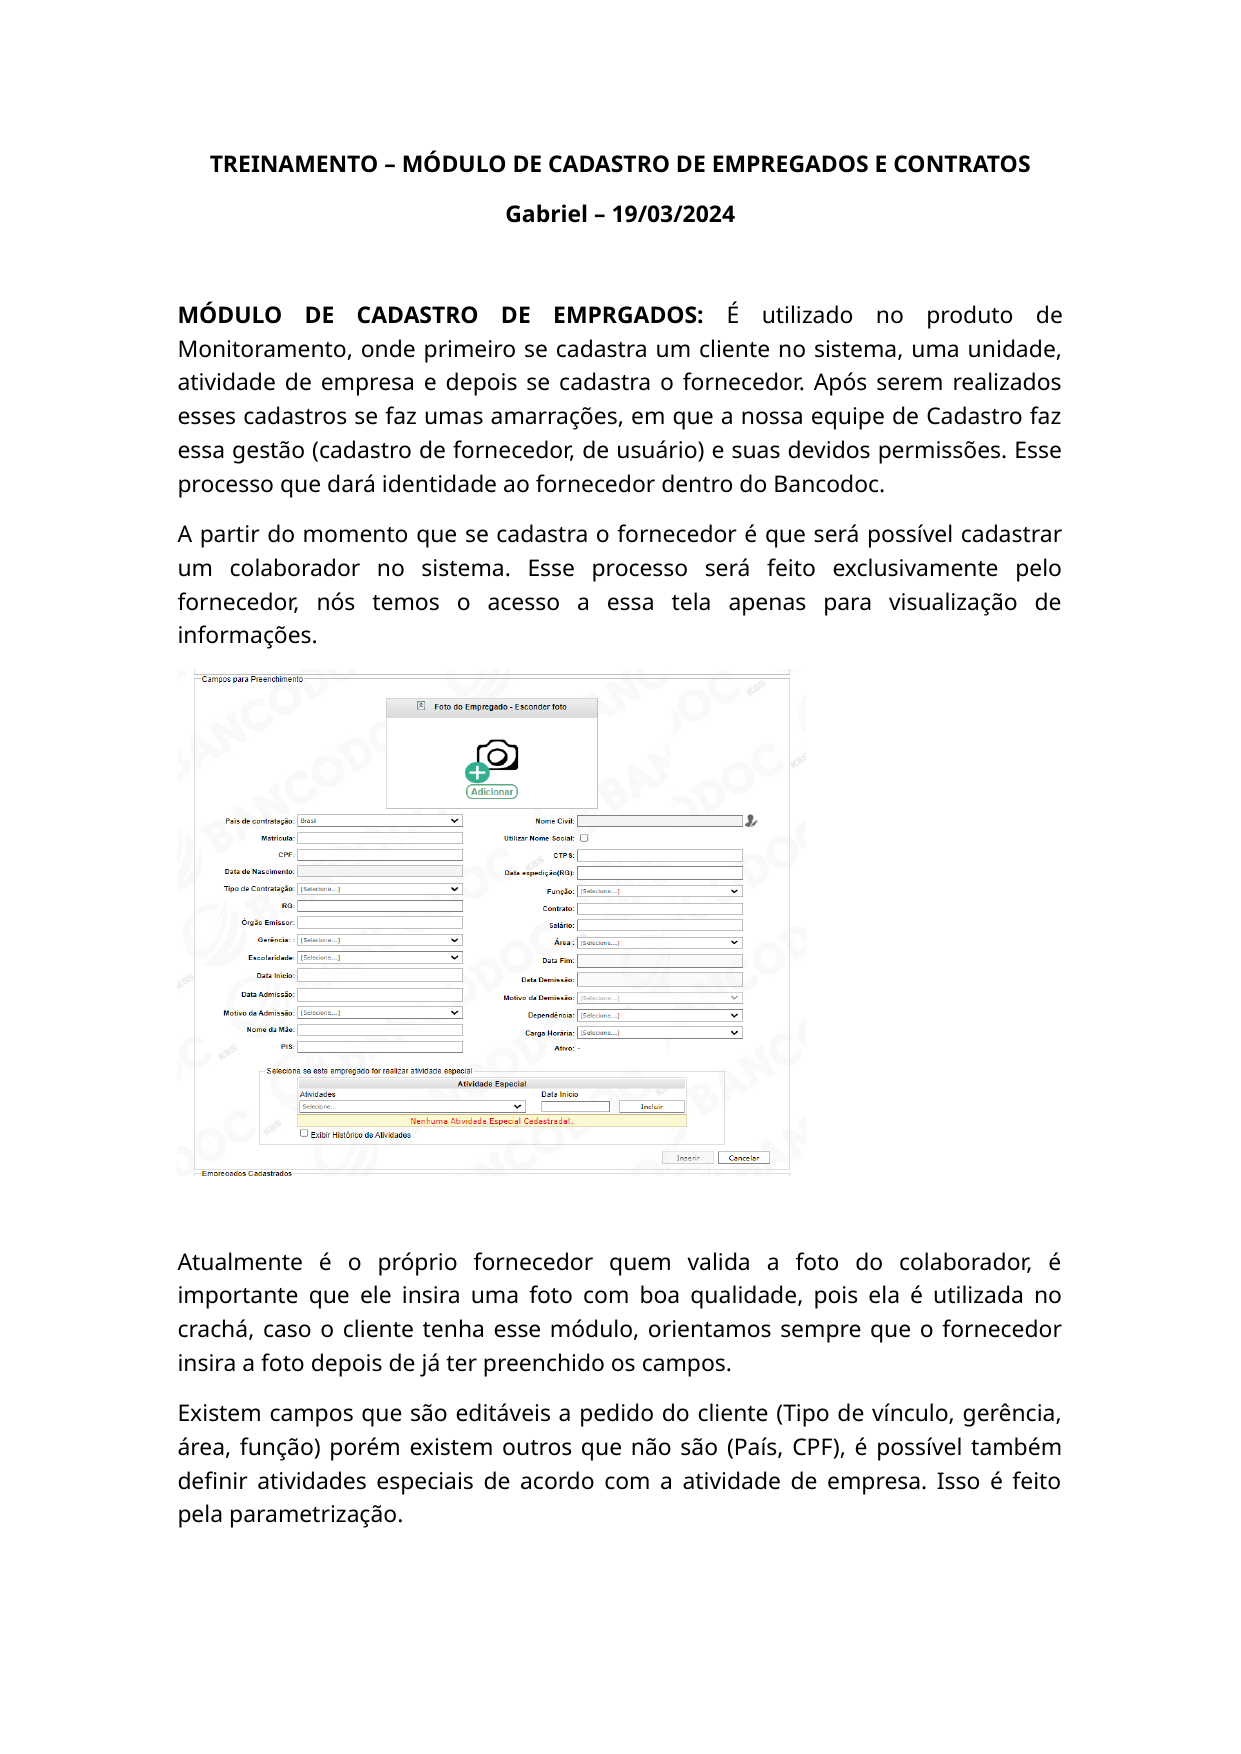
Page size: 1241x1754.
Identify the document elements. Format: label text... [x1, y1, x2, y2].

text A partir do momento que se cadastra o fornecedor é que será possível cadastrar um colaborador no sistema. Esse processo será feito exclusivamente pelo fornecedor, nós temos o acesso a essa tela apenas para visualização de informações. [177, 518, 1063, 651]
text Atualmente é o próprio fornecedor quem valida a foto do colaborador, é importante que ele insira uma foto com boa qualidade, pois ela é utilizada no crachá, caso o cliente tenha esse módulo, orientamos sempre que o fornecedor insira a foto depois de já ter preenchido os campos. [177, 1246, 1063, 1378]
text MÓDULO DE CADASTRO DE EMPRGADOS: É utilizado no produto de Monitoramento, onde primeiro se cadastra um cliente no sistema, uma unidade, atividade de empresa e depois se cadastra o fornecedor. Após serem realizados esses cadastros se faz umas amarrações, em que a nossa equipe de Cadastro faz essa gestão (cadastro de fornecedor, de usuário) e suas devidos permissões. Esse processo que dará identidade ao fornecedor dentro do Bancodoc. [177, 299, 1063, 499]
text Gabriel – 19/03/2024 [177, 198, 1063, 229]
picture [177, 669, 807, 1176]
text Existem campos que são editáveis a pedido do cliente (Tipo de vínculo, gerência, área, função) porém existem outros que não são (País, CPF), é possível também definir atividades especiais de acordo com a atividade de empresa. Isso é feito pela parametrização. [177, 1397, 1063, 1530]
text TREINAMENTO – MÓDULO DE CADASTRO DE EMPREGADOS E CONTRATOS [177, 148, 1063, 179]
